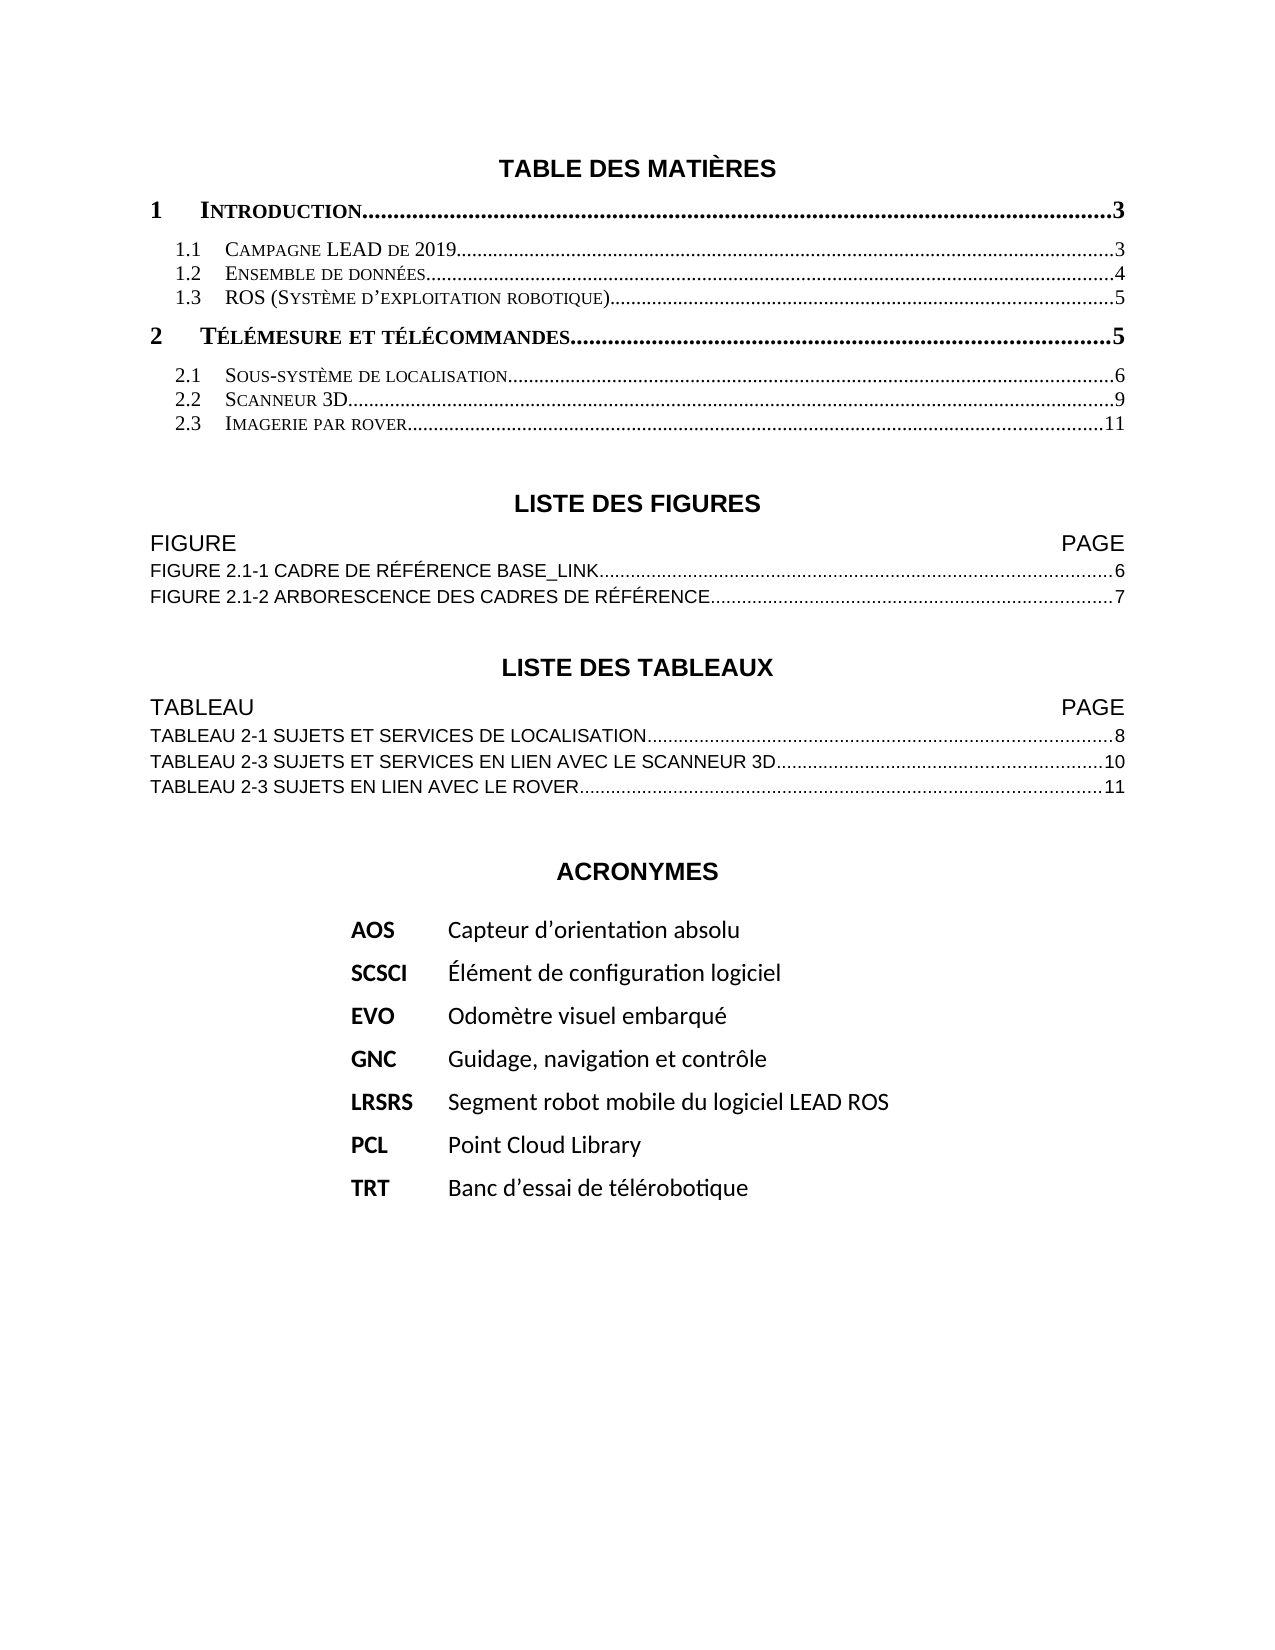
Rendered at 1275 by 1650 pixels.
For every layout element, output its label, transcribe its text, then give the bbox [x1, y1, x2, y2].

text Figure 2.1-2 Arborescence des cadres de référence 7 [150, 586, 1125, 608]
text 2.3 Imagerie par rover 11 [175, 411, 1125, 435]
table_cell PCL [340, 1129, 437, 1172]
table_cell EVO [340, 1000, 437, 1043]
table_cell LRSRS [340, 1086, 437, 1129]
text Tableau 2-1 Sujets et services de localisation 8 [150, 725, 1125, 746]
text 1.2 Ensemble de données 4 [175, 261, 1125, 285]
text 2 Télémesure et télécommandes 5 [150, 321, 1125, 350]
text 1 Introduction 3 [150, 195, 1125, 224]
table_cell Banc d’essai de télérobotique [437, 1172, 936, 1215]
table_cell Élément de configuration logiciel [437, 957, 936, 1000]
text FIGURE PAGE [150, 530, 1125, 556]
table_cell Point Cloud Library [437, 1129, 936, 1172]
text Tableau 2-3 Sujets et services en lien avec le scanneur 3D 10 [150, 751, 1125, 772]
subtitle Liste des Figures [150, 488, 1125, 517]
table_cell SCSCI [340, 957, 437, 1000]
text Table des matières [150, 154, 1125, 183]
table_cell Odomètre visuel embarqué [437, 1000, 936, 1043]
text Tableau 2-3 Sujets en lien avec le rover 11 [150, 776, 1125, 798]
table_header AOS [340, 914, 437, 957]
table_cell TRT [340, 1172, 437, 1215]
text Figure 2.1-1 Cadre de référence base_link 6 [150, 560, 1125, 582]
table_cell Guidage, navigation et contrôle [437, 1043, 936, 1086]
table_cell GNC [340, 1043, 437, 1086]
subtitle Liste des tableaux [150, 653, 1125, 682]
text 1.1 Campagne LEAD de 2019 3 [175, 237, 1125, 261]
text ACRONYMES [150, 856, 1125, 885]
table_cell Segment robot mobile du logiciel LEAD ROS [437, 1086, 936, 1129]
text 2.2 Scanneur 3D 9 [175, 387, 1125, 411]
table_header Capteur d’orientation absolu [437, 914, 936, 957]
text TABLEAU PAGE [150, 694, 1125, 721]
text 2.1 Sous-système de localisation 6 [175, 363, 1125, 387]
text 1.3 ROS (Système d’exploitation robotique) 5 [175, 285, 1125, 309]
